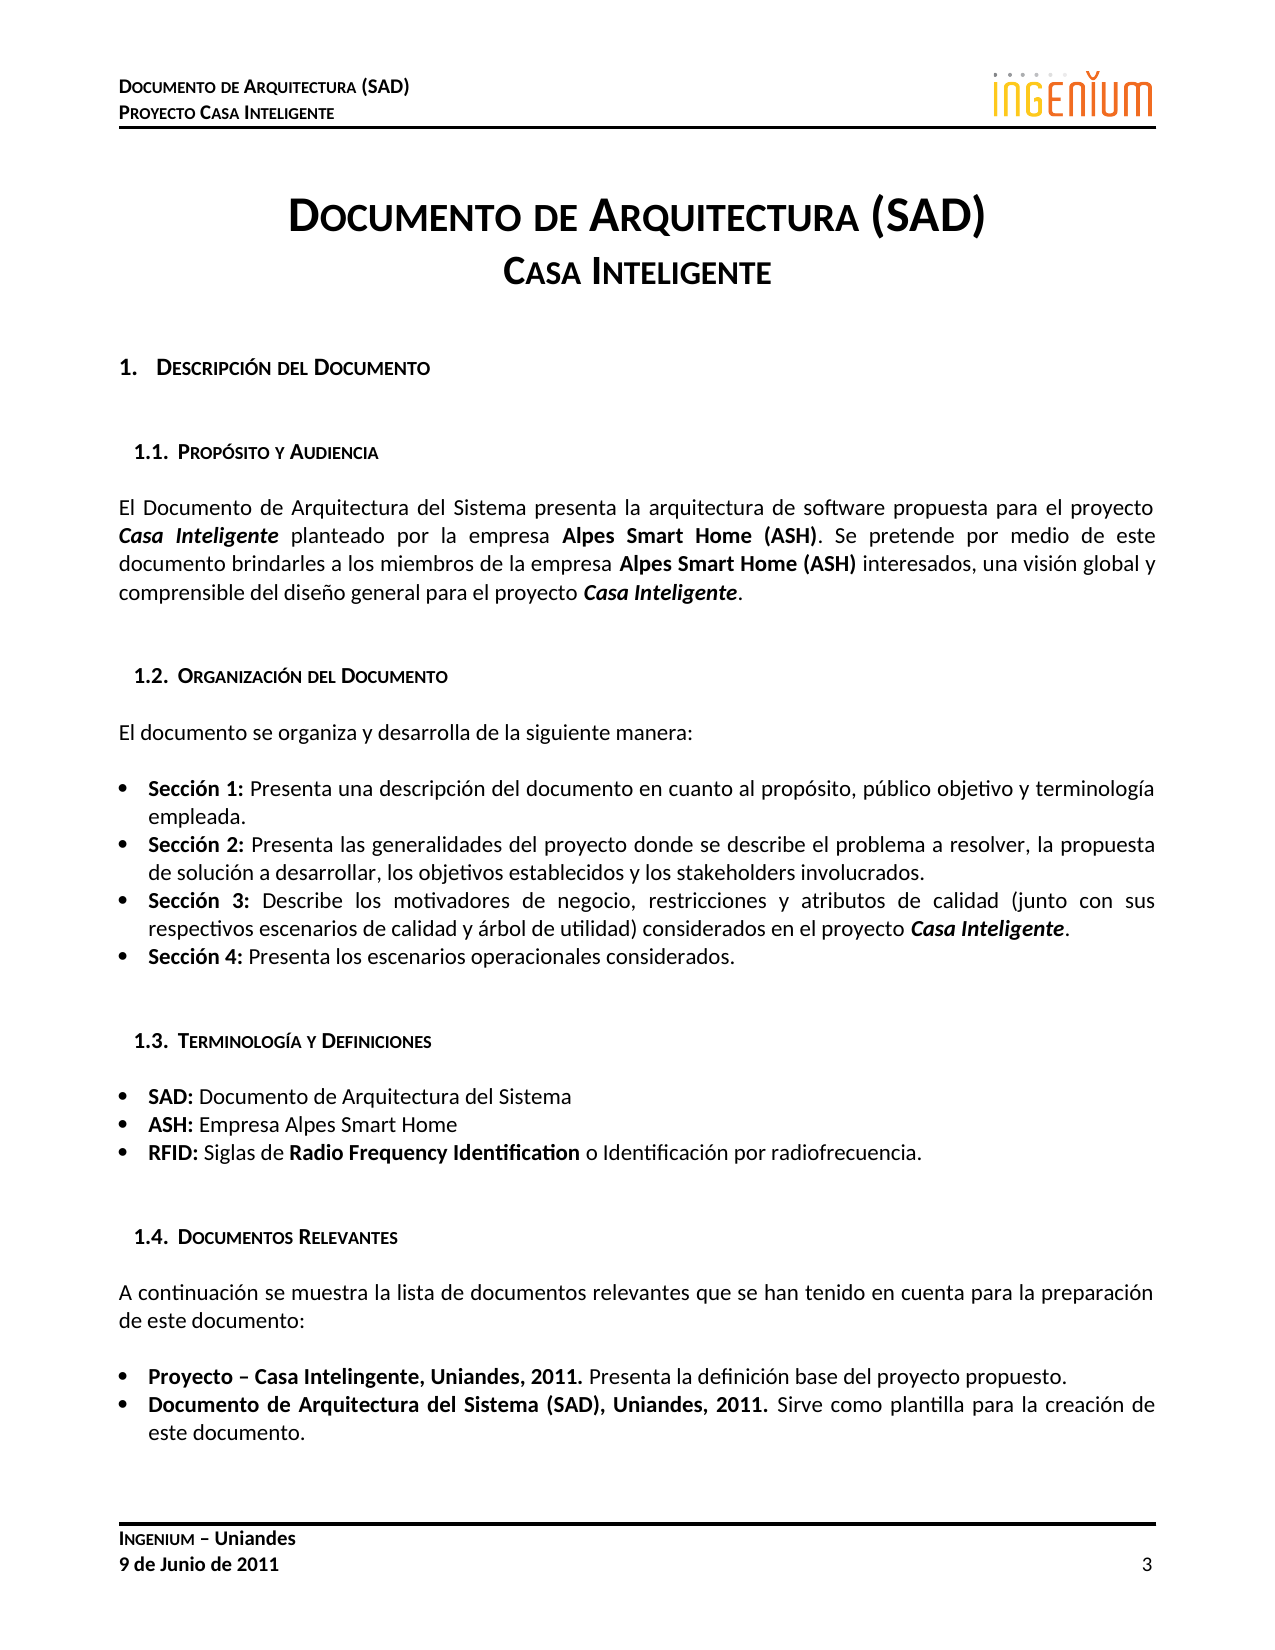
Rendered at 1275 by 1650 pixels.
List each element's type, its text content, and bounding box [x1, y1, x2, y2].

list RFID: Siglas de Radio Frequency Identification o Identificación por radiofrecuencia. [118, 1138, 1156, 1166]
list ASH: Empresa Alpes Smart Home [118, 1110, 1156, 1138]
list Documentos Relevantes [133, 1222, 1156, 1250]
list Descripción del Documento [118, 351, 1156, 381]
list Sección 4: Presenta los escenarios operacionales considerados. [118, 942, 1156, 970]
list Propósito y Audiencia [133, 437, 1156, 466]
text El Documento de Arquitectura del Sistema presenta la arquitectura de software propuesta para el proyecto Casa Inteligente planteado por la empresa Alpes Smart Home (ASH). Se pretende por medio de este documento brindarles a los miembros de la empresa Alpes Smart Home (ASH) interesados, una visión global y comprensible del diseño general para el proyecto Casa Inteligente. [118, 493, 1156, 606]
list Documento de Arquitectura del Sistema (SAD), Uniandes, 2011. Sirve como plantilla para la creación de este documento. [118, 1390, 1156, 1446]
list Organización del Documento [133, 662, 1156, 690]
text El documento se organiza y desarrolla de la siguiente manera: [118, 718, 1156, 746]
list Terminología y Definiciones [133, 1026, 1156, 1054]
list Sección 2: Presenta las generalidades del proyecto donde se describe el problema a resolver, la propuesta de solución a desarrollar, los objetivos establecidos y los stakeholders involucrados. [118, 830, 1156, 886]
text Casa Inteligente [118, 244, 1156, 295]
text Documento de Arquitectura (SAD) [118, 183, 1156, 244]
list SAD: Documento de Arquitectura del Sistema [118, 1082, 1156, 1110]
list Sección 1: Presenta una descripción del documento en cuanto al propósito, público objetivo y terminología empleada. [118, 774, 1156, 830]
text A continuación se muestra la lista de documentos relevantes que se han tenido en cuenta para la preparación de este documento: [118, 1278, 1156, 1334]
list Proyecto – Casa Intelingente, Uniandes, 2011. Presenta la definición base del proyecto propuesto. [118, 1362, 1156, 1390]
list Sección 3: Describe los motivadores de negocio, restricciones y atributos de calidad (junto con sus respectivos escenarios de calidad y árbol de utilidad) considerados en el proyecto Casa Inteligente. [118, 886, 1156, 942]
picture [993, 71, 1158, 127]
